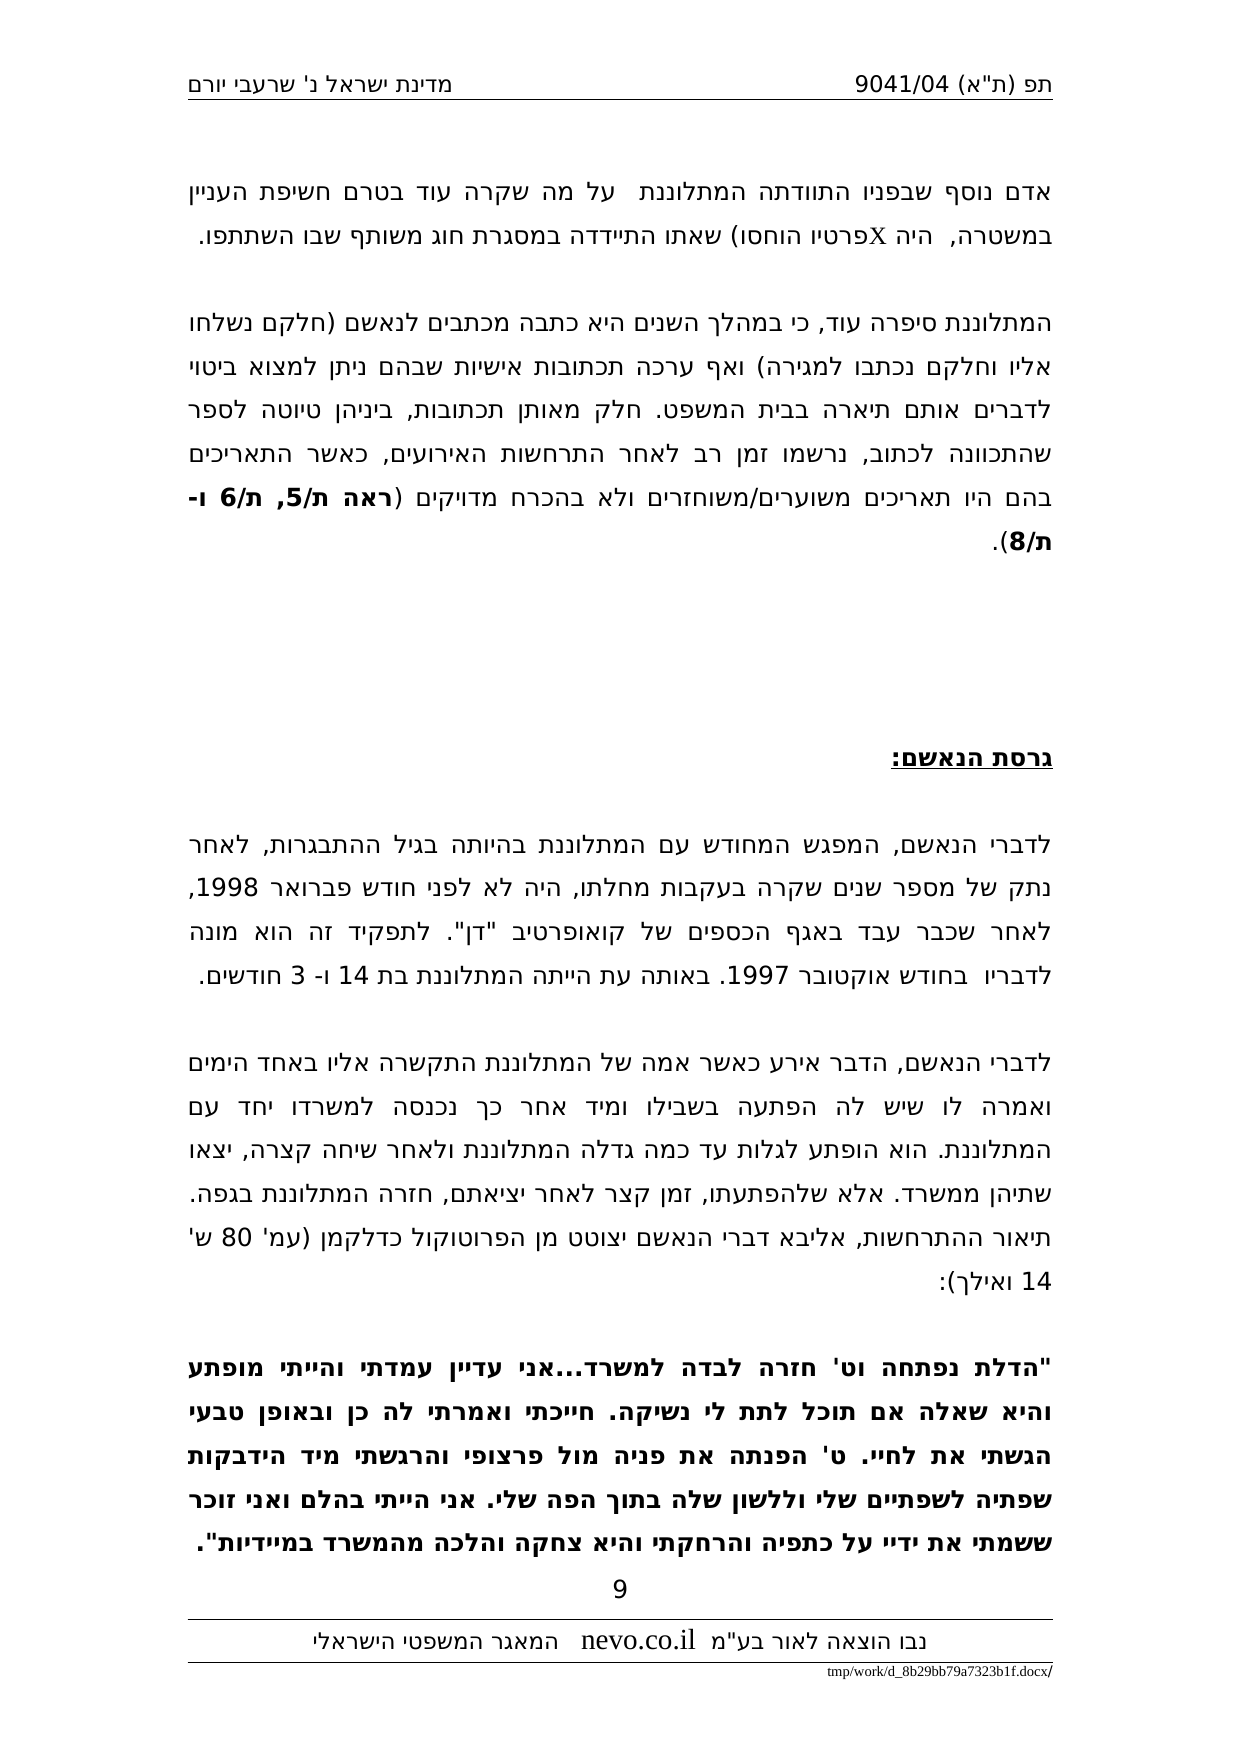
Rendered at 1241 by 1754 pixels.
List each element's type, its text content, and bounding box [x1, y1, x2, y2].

text גרסת הנאשם: [187, 743, 1053, 772]
text לדברי הנאשם, המפגש המחודש עם המתלוננת בהיותה בגיל ההתבגרות, לאחר נתק של מספר שנים שקרה בעקבות מחלתו, היה לא לפני חודש פברואר 1998, לאחר שכבר עבד באגף הכספים של קואופרטיב "דן". לתפקיד זה הוא מונה לדבריו בחודש אוקטובר 1997. באותה עת הייתה המתלוננת בת 14 ו- 3 חודשים. [187, 830, 1053, 990]
text המתלוננת סיפרה עוד, כי במהלך השנים היא כתבה מכתבים לנאשם (חלקם נשלחו אליו וחלקם נכתבו למגירה) ואף ערכה תכתובות אישיות שבהם ניתן למצוא ביטוי לדברים אותם תיארה בבית המשפט. חלק מאותן תכתובות, ביניהן טיוטה לספר שהתכוונה לכתוב, נרשמו זמן רב לאחר התרחשות האירועים, כאשר התאריכים בהם היו תאריכים משוערים/משוחזרים ולא בהכרח מדויקים (ראה ת/5, ת/6 ו- ת/8). [187, 308, 1053, 556]
text לדברי הנאשם, הדבר אירע כאשר אמה של המתלוננת התקשרה אליו באחד הימים ואמרה לו שיש לה הפתעה בשבילו ומיד אחר כך נכנסה למשרדו יחד עם המתלוננת. הוא הופתע לגלות עד כמה גדלה המתלוננת ולאחר שיחה קצרה, יצאו שתיהן ממשרד. אלא שלהפתעתו, זמן קצר לאחר יציאתם, חזרה המתלוננת בגפה. תיאור ההתרחשות, אליבא דברי הנאשם יצוטט מן הפרוטוקול כדלקמן (עמ' 80 ש' 14 ואילך): [187, 1048, 1053, 1296]
text "הדלת נפתחה וט' חזרה לבדה למשרד...אני עדיין עמדתי והייתי מופתע והיא שאלה אם תוכל לתת לי נשיקה. חייכתי ואמרתי לה כן ובאופן טבעי הגשתי את לחיי. ט' הפנתה את פניה מול פרצופי והרגשתי מיד הידבקות שפתיה לשפתיים שלי וללשון שלה בתוך הפה שלי. אני הייתי בהלם ואני זוכר ששמתי את ידיי על כתפיה והרחקתי והיא צחקה והלכה מהמשרד במיידיות". [187, 1353, 1053, 1558]
text אדם נוסף שבפניו התוודתה המתלוננת על מה שקרה עוד בטרם חשיפת העניין במשטרה, היה Xפרטיו הוחסו) שאתו התיידדה במסגרת חוג משותף שבו השתתפו. [187, 177, 1053, 250]
